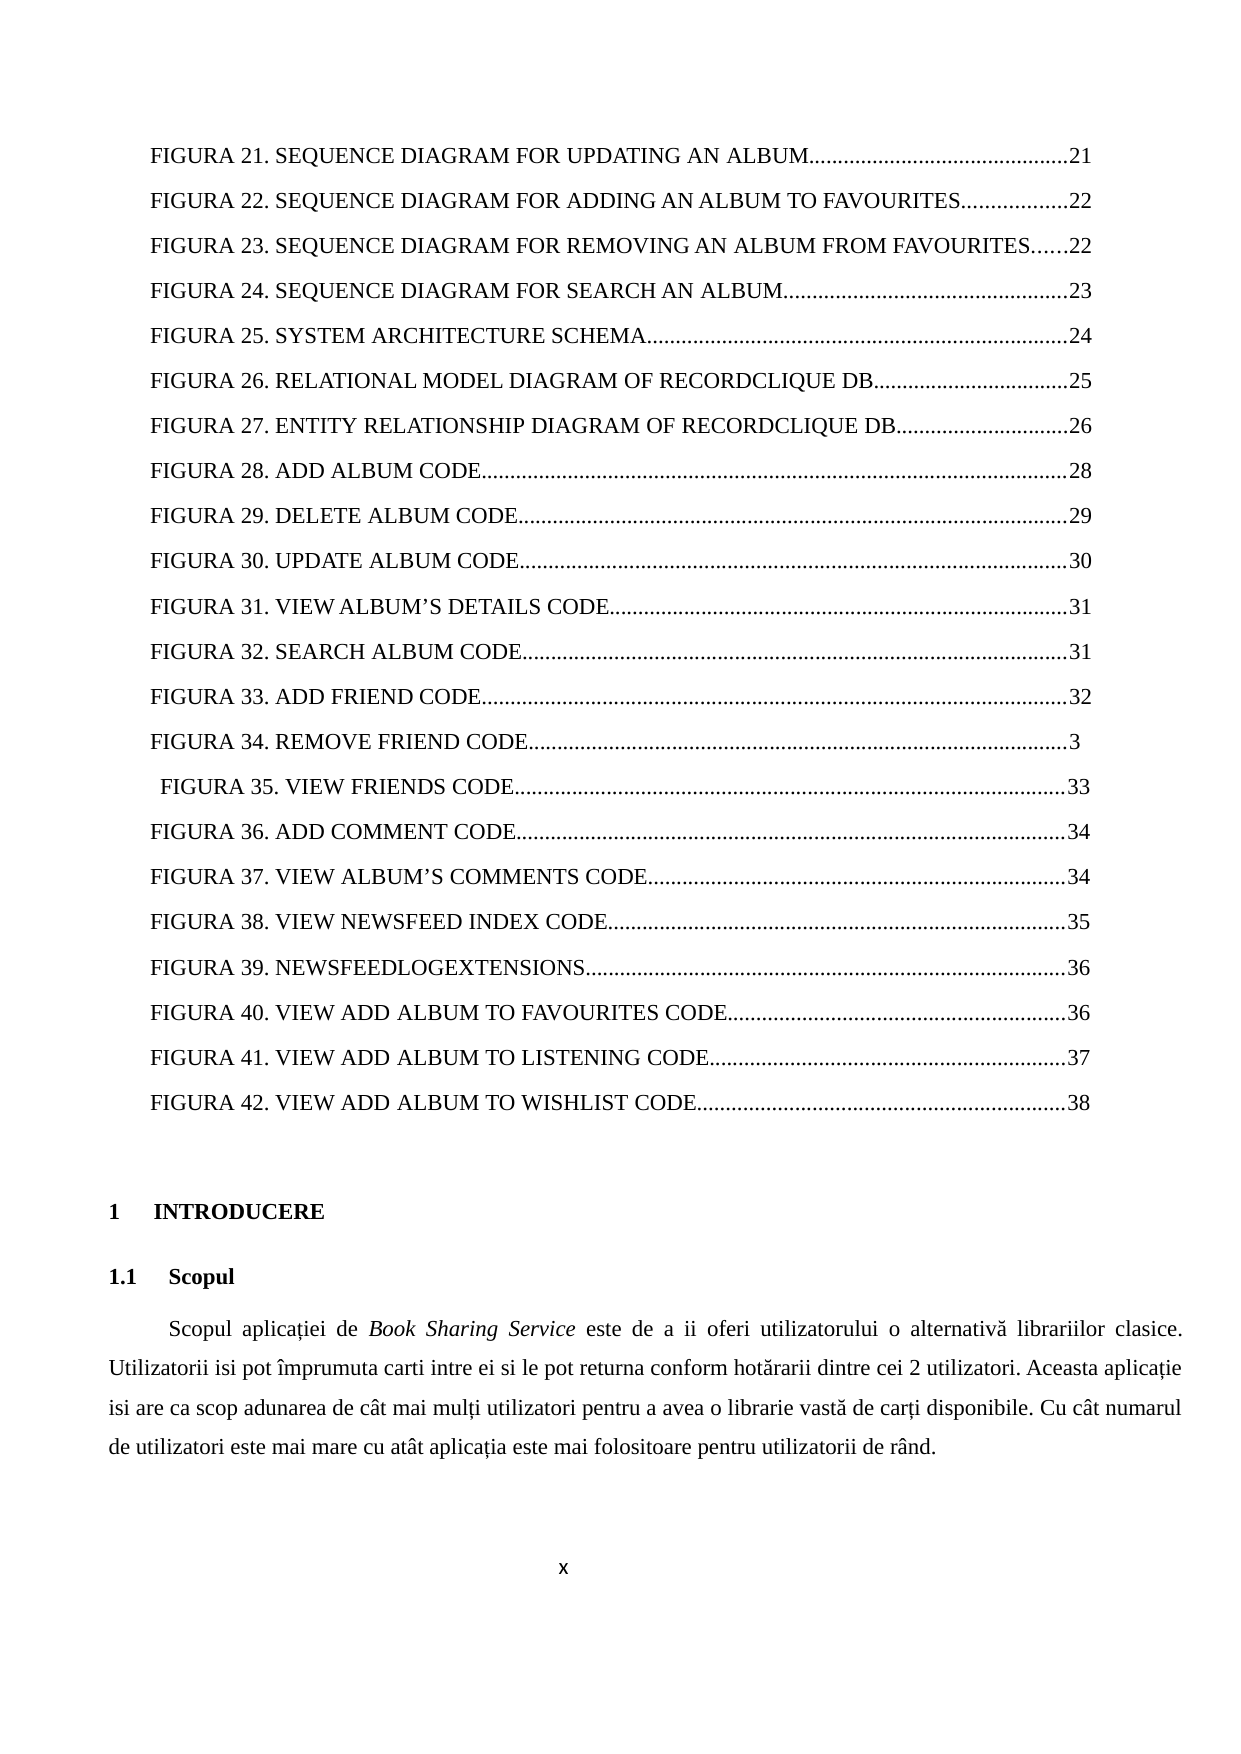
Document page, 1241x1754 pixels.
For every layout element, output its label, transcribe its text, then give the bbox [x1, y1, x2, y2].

text FIGURA 32. SEARCH ALBUM CODE 31 [150, 638, 1184, 664]
text FIGURA 21. SEQUENCE DIAGRAM FOR UPDATING AN ALBUM 21 [150, 142, 1184, 168]
text FIGURA 26. RELATIONAL MODEL DIAGRAM OF RECORDCLIQUE DB 25 [150, 367, 1184, 393]
text FIGURA 25. SYSTEM ARCHITECTURE SCHEMA 24 [150, 322, 1184, 348]
text FIGURA 37. VIEW ALBUM’S COMMENTS CODE 34 [150, 863, 1184, 890]
text FIGURA 29. DELETE ALBUM CODE 29 [150, 502, 1184, 529]
text FIGURA 38. VIEW NEWSFEED INDEX CODE 35 [150, 908, 1184, 935]
text FIGURA 30. UPDATE ALBUM CODE 30 [150, 548, 1184, 574]
text FIGURA 36. ADD COMMENT CODE 34 [150, 818, 1184, 844]
text FIGURA 35. VIEW FRIENDS CODE 33 [108, 773, 1184, 799]
text Scopul aplicației de Book Sharing Service este de a ii oferi utilizatorului o alternativă librariilor clasice. Utilizatorii isi pot împrumuta carti intre ei si le pot returna conform hotărarii dintre cei 2 utilizatori. Aceasta aplicație isi are ca scop adunarea de cât mai mulți utilizatori pentru a avea o librarie vastă de carți disponibile. Cu cât numarul de utilizatori este mai mare cu atât aplicația este mai folositoare pentru utilizatorii de rând. [108, 1315, 1184, 1460]
text FIGURA 40. VIEW ADD ALBUM TO FAVOURITES CODE 36 [150, 999, 1184, 1025]
text FIGURA 23. SEQUENCE DIAGRAM FOR REMOVING AN ALBUM FROM FAVOURITES 22 [150, 232, 1184, 258]
text FIGURA 27. ENTITY RELATIONSHIP DIAGRAM OF RECORDCLIQUE DB 26 [150, 412, 1184, 439]
text FIGURA 42. VIEW ADD ALBUM TO WISHLIST CODE 38 [150, 1089, 1184, 1115]
subtitle Scopul [108, 1263, 1184, 1289]
text FIGURA 24. SEQUENCE DIAGRAM FOR SEARCH AN ALBUM 23 [150, 277, 1184, 303]
text FIGURA 34. REMOVE FRIEND CODE 3 [150, 728, 1184, 754]
text FIGURA 31. VIEW ALBUM’S DETAILS CODE 31 [150, 593, 1184, 619]
text FIGURA 33. ADD FRIEND CODE 32 [150, 683, 1184, 709]
text FIGURA 39. NEWSFEEDLOGEXTENSIONS 36 [150, 953, 1184, 980]
text FIGURA 22. SEQUENCE DIAGRAM FOR ADDING AN ALBUM TO FAVOURITES 22 [150, 187, 1184, 213]
text FIGURA 28. ADD ALBUM CODE 28 [150, 457, 1184, 484]
text FIGURA 41. VIEW ADD ALBUM TO LISTENING CODE 37 [150, 1044, 1184, 1070]
subtitle Introducere [108, 1198, 1184, 1225]
